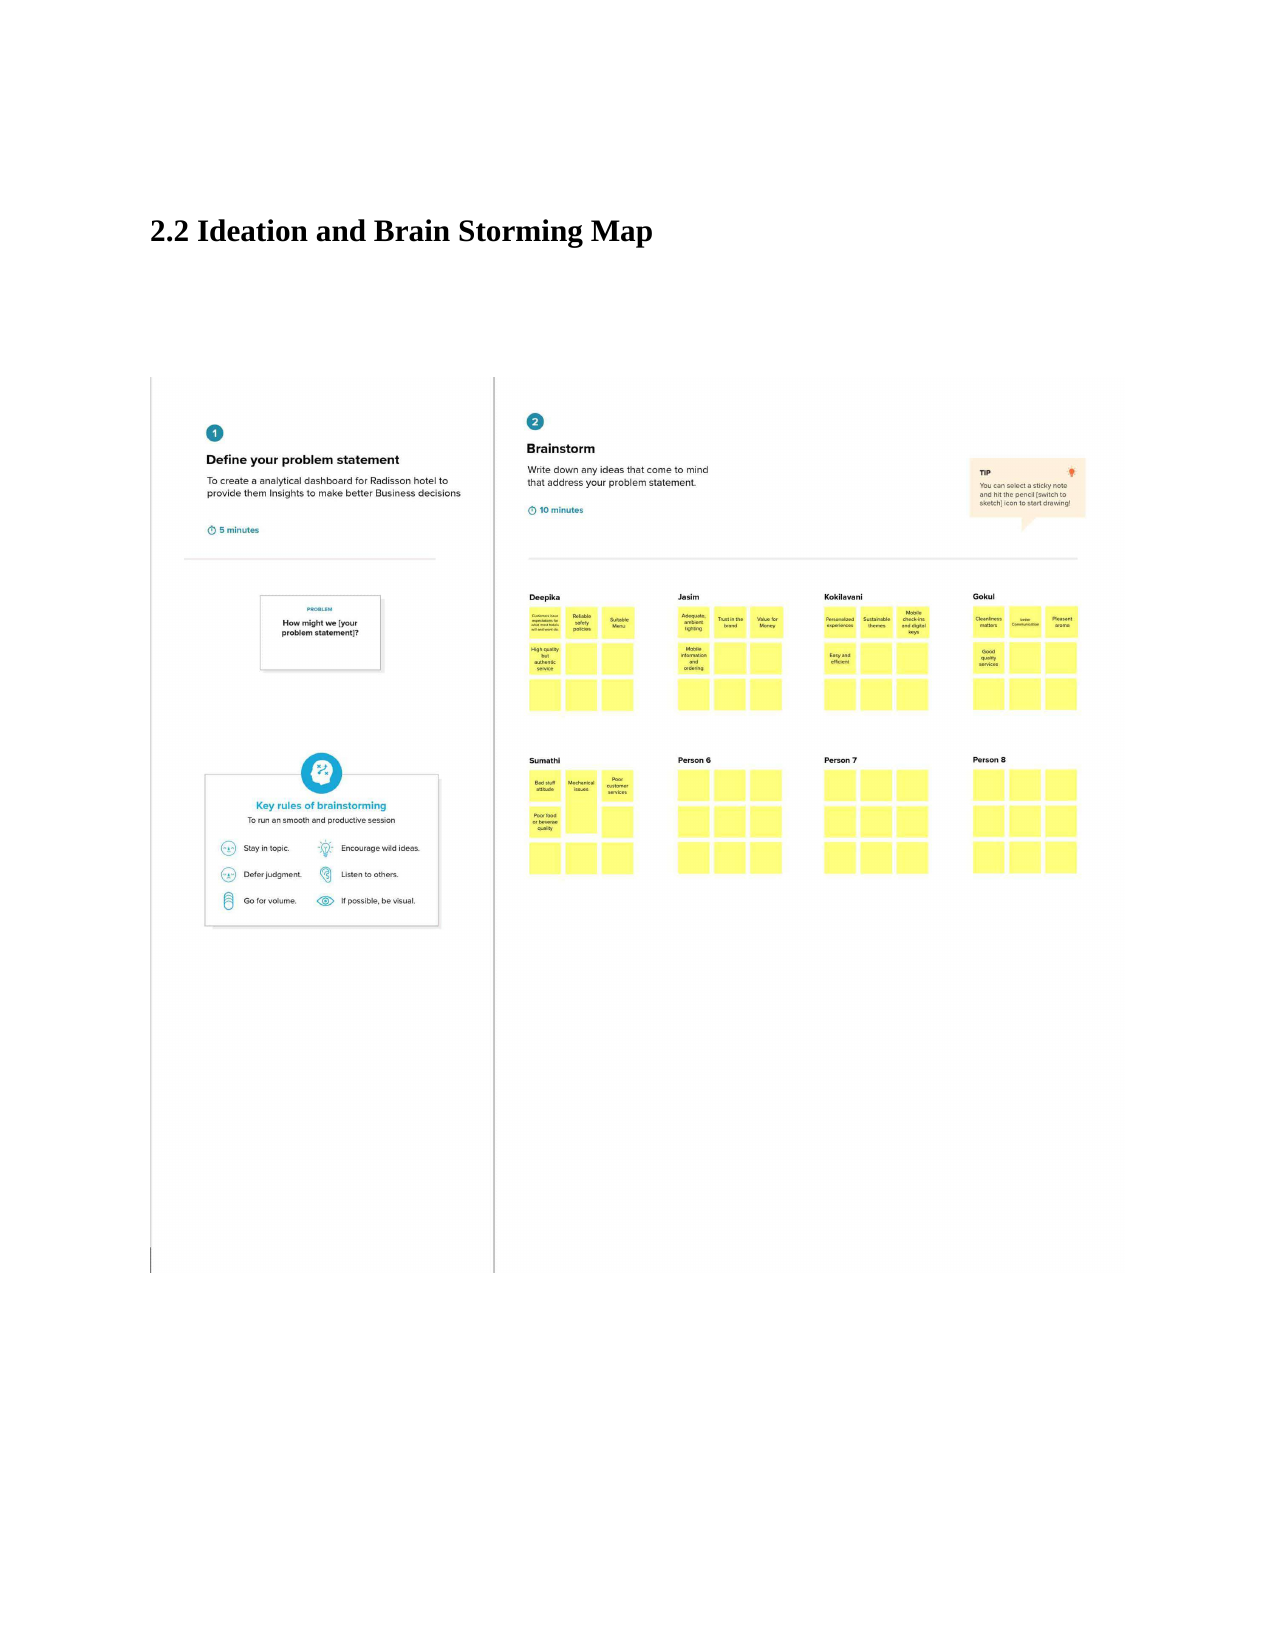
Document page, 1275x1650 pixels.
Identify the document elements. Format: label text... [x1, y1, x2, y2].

text 2.2 Ideation and Brain Storming Map [150, 212, 1125, 248]
picture [150, 377, 1125, 1273]
